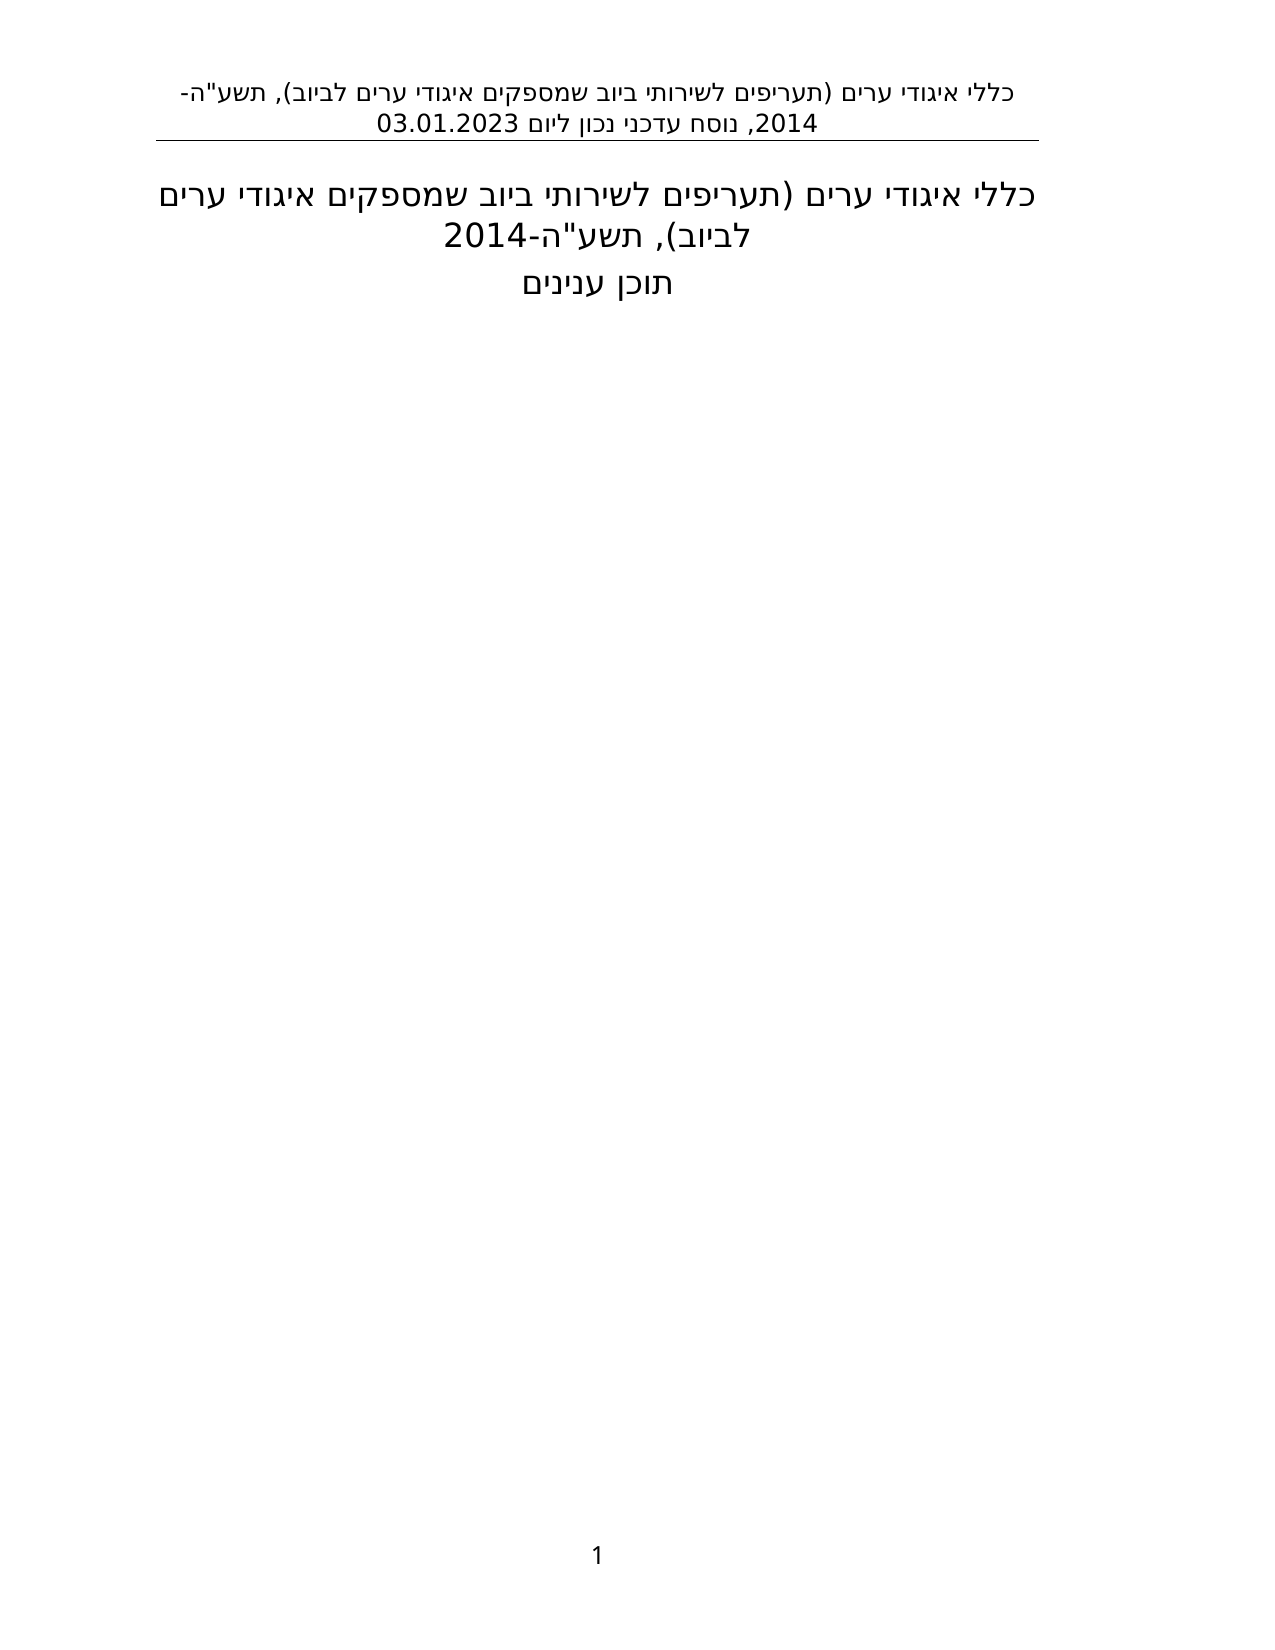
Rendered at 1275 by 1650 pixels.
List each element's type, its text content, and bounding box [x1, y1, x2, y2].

text תוכן ענינים [156, 270, 1039, 308]
text כללי איגודי ערים (תעריפים לשירותי ביוב שמספקים איגודי ערים לביוב), תשע"ה-2014 [156, 182, 1039, 261]
